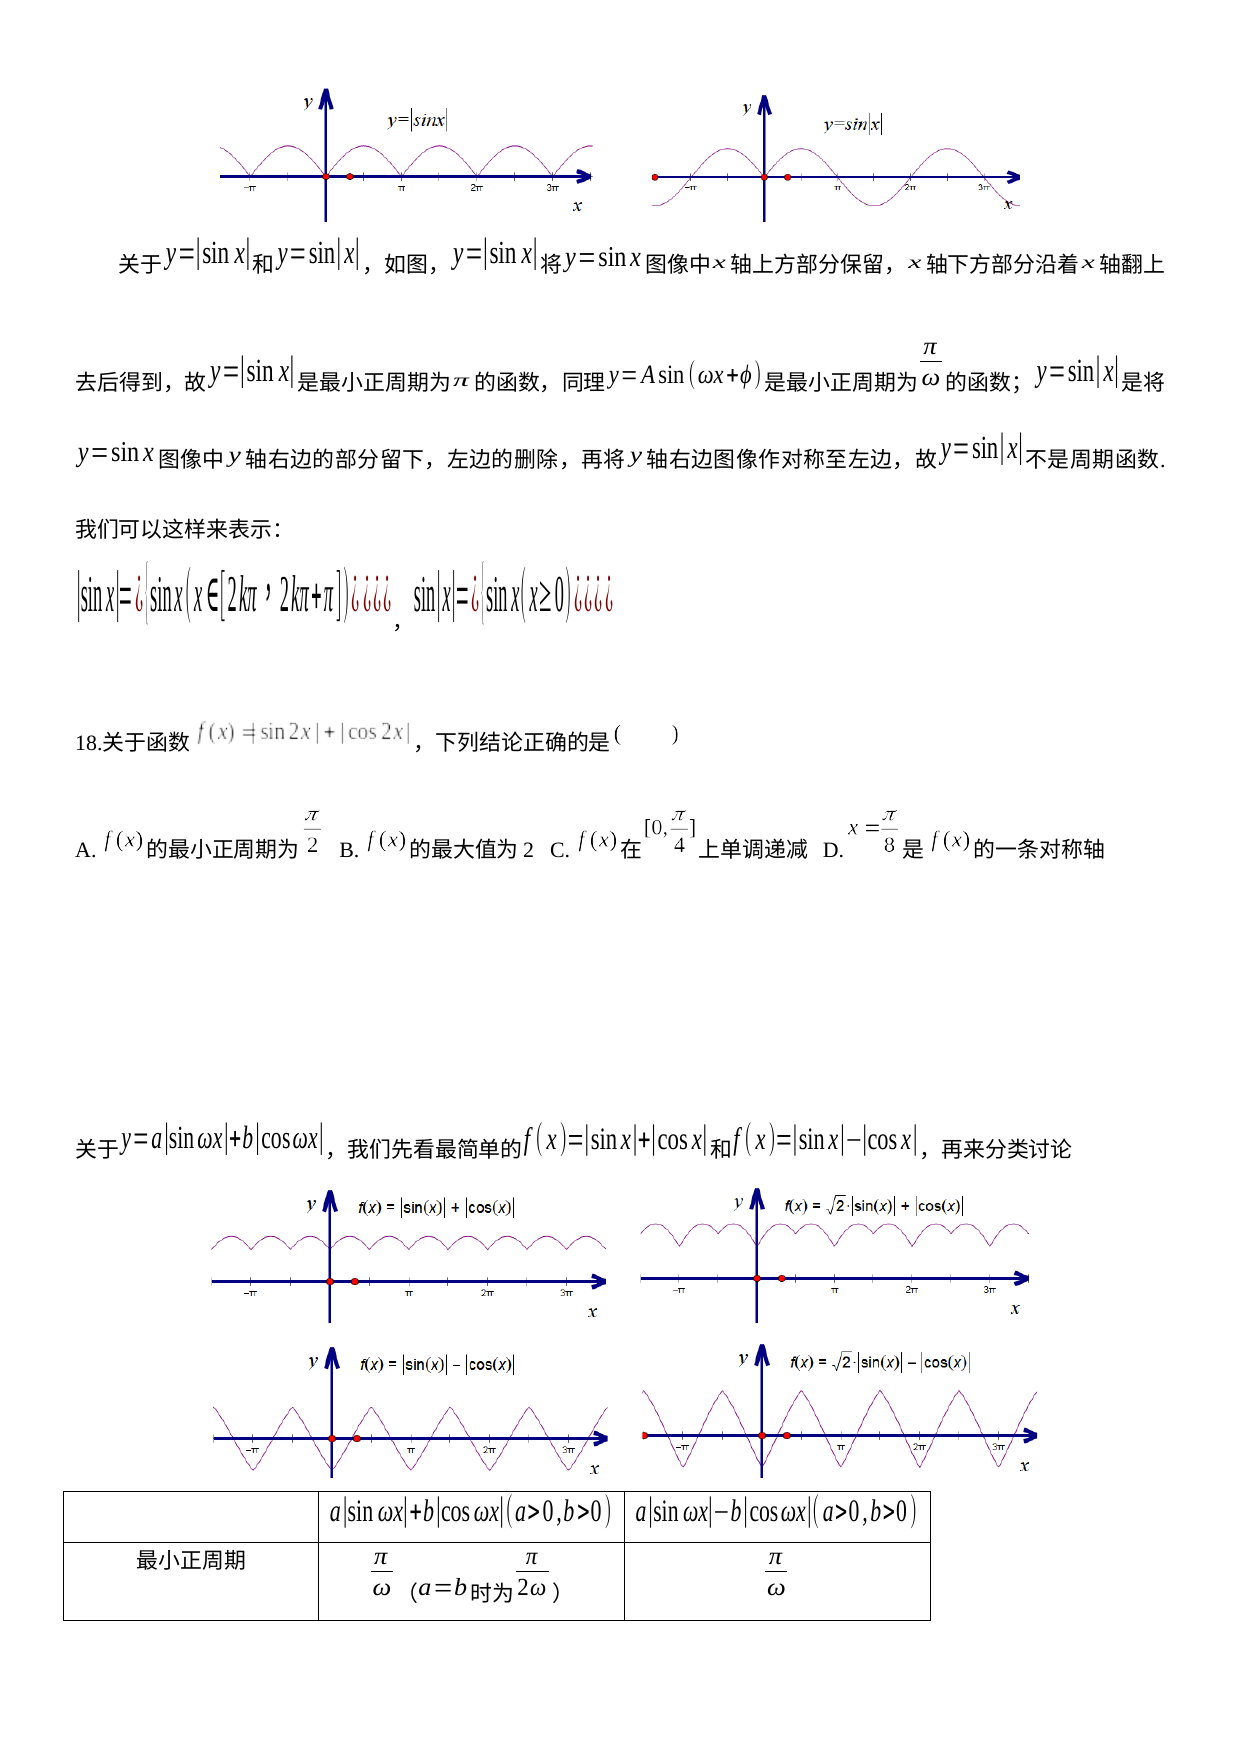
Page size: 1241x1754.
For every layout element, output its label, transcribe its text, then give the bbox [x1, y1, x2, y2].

picture [211, 1181, 606, 1323]
table_header [625, 1492, 930, 1542]
table_cell [625, 1543, 930, 1620]
picture [651, 90, 1020, 222]
text 18.关于函数，下列结论正确的是 [75, 718, 1165, 783]
table_header [64, 1492, 318, 1542]
text 关于和，如图，将图像中轴上方部分保留，轴下方部分沿着轴翻上去后得到，故是最小正周期为的函数，同理是最小正周期为的函数；是将图像中轴右边的部分留下，左边的删除，再将轴右边图像作对称至左边，故不是周期函数.我们可以这样来表示： [75, 235, 1165, 544]
picture [640, 1179, 1029, 1323]
picture [642, 1335, 1038, 1478]
picture [213, 1338, 608, 1478]
picture [220, 80, 593, 222]
text A.的最小正周期为 B.的最大值为2 C.在上单调递减 D.是的一条对称轴 [75, 799, 1165, 864]
table_header [319, 1492, 624, 1542]
table_cell 最小正周期 [64, 1543, 318, 1620]
text 关于，我们先看最简单的和，再来分类讨论 [75, 1120, 1165, 1164]
table_cell （时为） [319, 1543, 624, 1620]
text ， [75, 560, 1165, 657]
